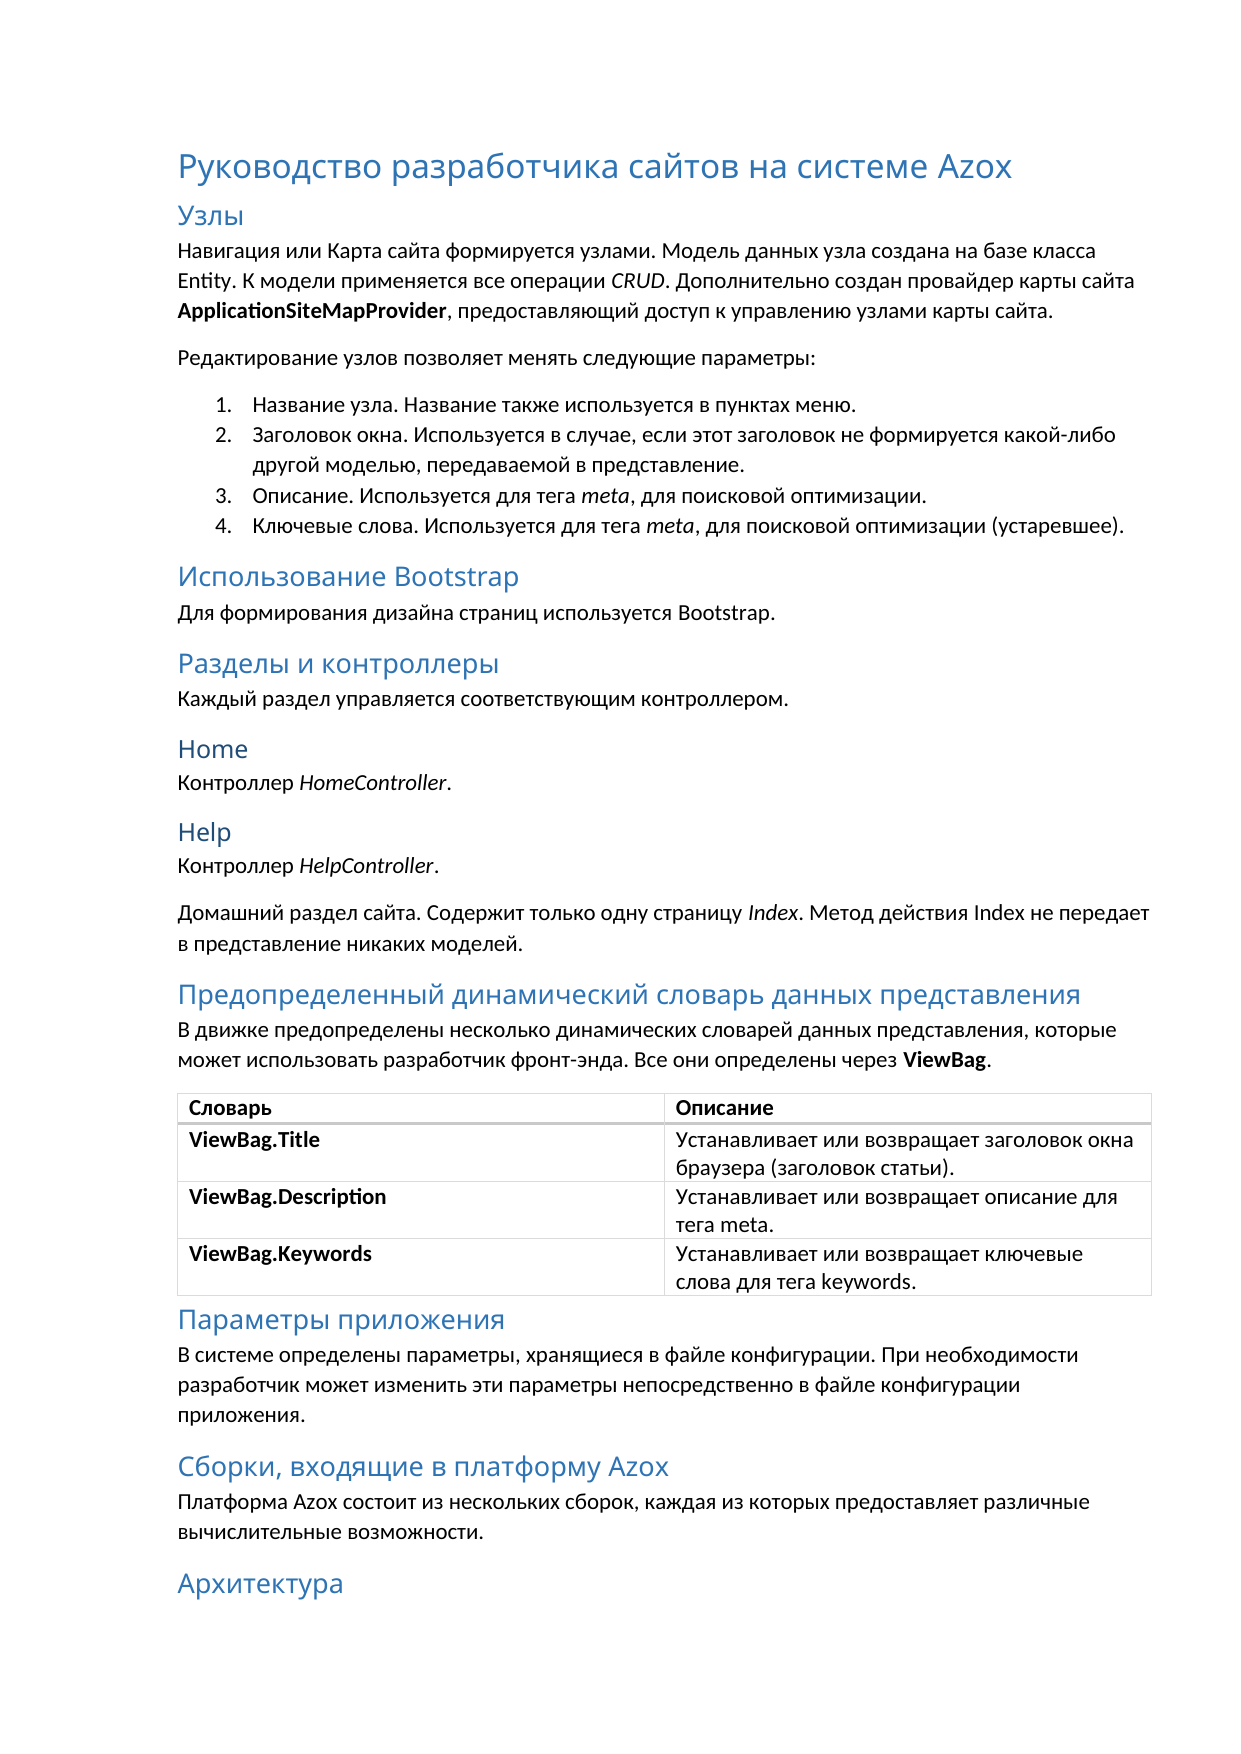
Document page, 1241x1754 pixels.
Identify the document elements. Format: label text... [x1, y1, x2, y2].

text Навигация или Карта сайта формируется узлами. Модель данных узла создана на базе класса Entity. К модели применяется все операции CRUD. Дополнительно создан провайдер карты сайта ApplicationSiteMapProvider, предоставляющий доступ к управлению узлами карты сайта. [177, 236, 1152, 324]
text Платформа Azox состоит из нескольких сборок, каждая из которых предоставляет различные вычислительные возможности. [177, 1487, 1152, 1545]
subtitle Разделы и контроллеры [177, 644, 1152, 681]
subtitle Параметры приложения [177, 1300, 1152, 1337]
text Контроллер HelpController. [177, 852, 1152, 880]
text Каждый раздел управляется соответствующим контроллером. [177, 684, 1152, 712]
subtitle Home [177, 731, 1152, 765]
subtitle Предопределенный динамический словарь данных представления [177, 976, 1152, 1012]
text Домашний раздел сайта. Содержит только одну страницу Index. Метод действия Index не передает в представление никаких моделей. [177, 898, 1152, 957]
table_header Описание [665, 1094, 1151, 1122]
subtitle Руководство разработчика сайтов на системе Azox [177, 143, 1152, 188]
table_header Словарь [178, 1094, 664, 1122]
table_cell Устанавливает или возвращает заголовок окна браузера (заголовок статьи). [665, 1125, 1151, 1181]
table_cell Устанавливает или возвращает ключевые слова для тега keywords. [665, 1239, 1151, 1295]
table_cell ViewBag.Keywords [178, 1239, 664, 1295]
list Ключевые слова. Используется для тега meta, для поисковой оптимизации (устаревшее). [215, 511, 1152, 539]
subtitle Сборки, входящие в платформу Azox [177, 1447, 1152, 1484]
table_cell ViewBag.Title [178, 1125, 664, 1181]
table_cell ViewBag.Description [178, 1182, 664, 1238]
subtitle Узлы [177, 196, 1152, 233]
subtitle Help [177, 815, 1152, 849]
list Название узла. Название также используется в пунктах меню. [215, 390, 1152, 418]
list Описание. Используется для тега meta, для поисковой оптимизации. [215, 481, 1152, 509]
text Для формирования дизайна страниц используется Bootstrap. [177, 598, 1152, 626]
text Контроллер HomeController. [177, 768, 1152, 796]
list Заголовок окна. Используется в случае, если этот заголовок не формируется какой-либо другой моделью, передаваемой в представление. [215, 420, 1152, 479]
text Редактирование узлов позволяет менять следующие параметры: [177, 343, 1152, 371]
text В системе определены параметры, хранящиеся в файле конфигурации. При необходимости разработчик может изменить эти параметры непосредственно в файле конфигурации приложения. [177, 1340, 1152, 1428]
subtitle Архитектура [177, 1564, 1152, 1601]
subtitle Использование Bootstrap [177, 558, 1152, 595]
table_cell Устанавливает или возвращает описание для тега meta. [665, 1182, 1151, 1238]
text В движке предопределены несколько динамических словарей данных представления, которые может использовать разработчик фронт-энда. Все они определены через ViewBag. [177, 1015, 1152, 1074]
